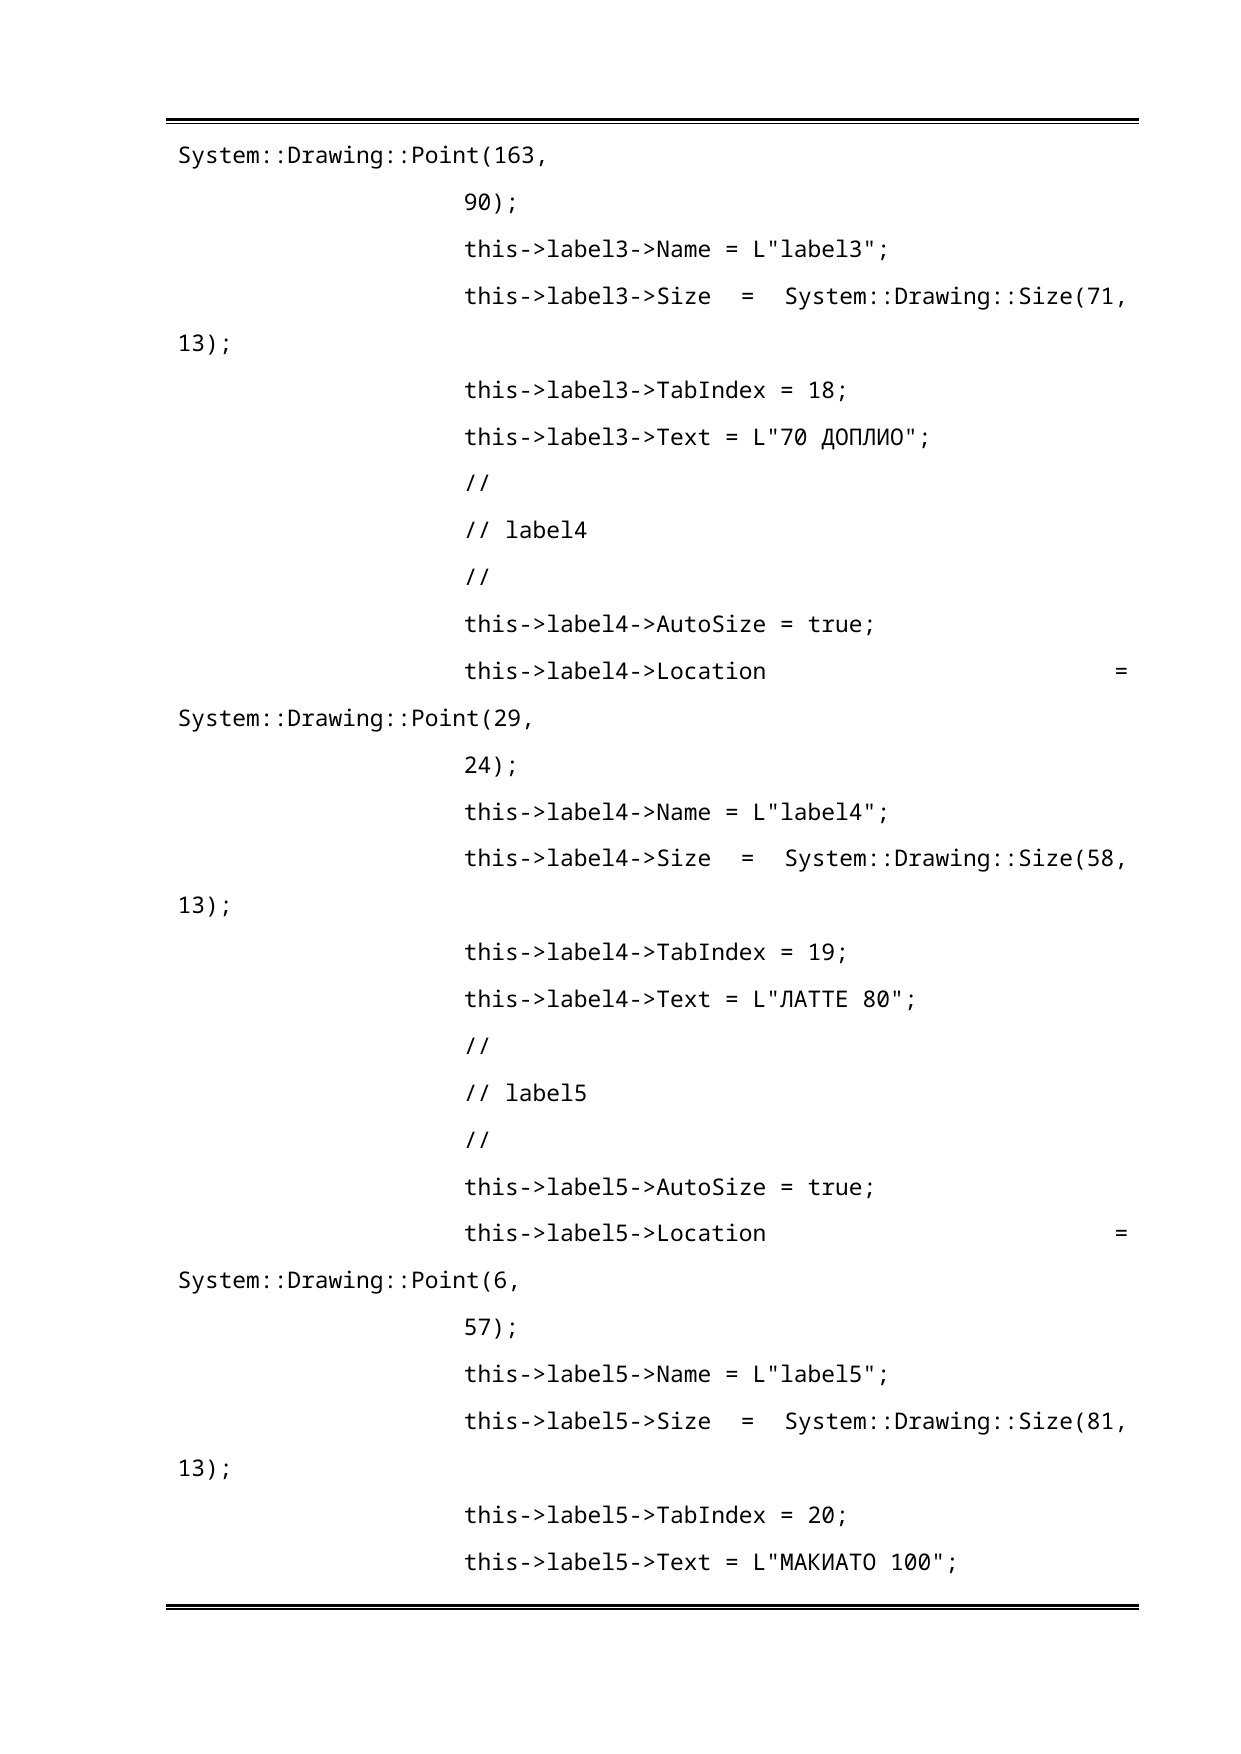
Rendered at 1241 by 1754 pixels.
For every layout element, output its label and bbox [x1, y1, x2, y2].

table_header [166, 124, 1139, 1603]
